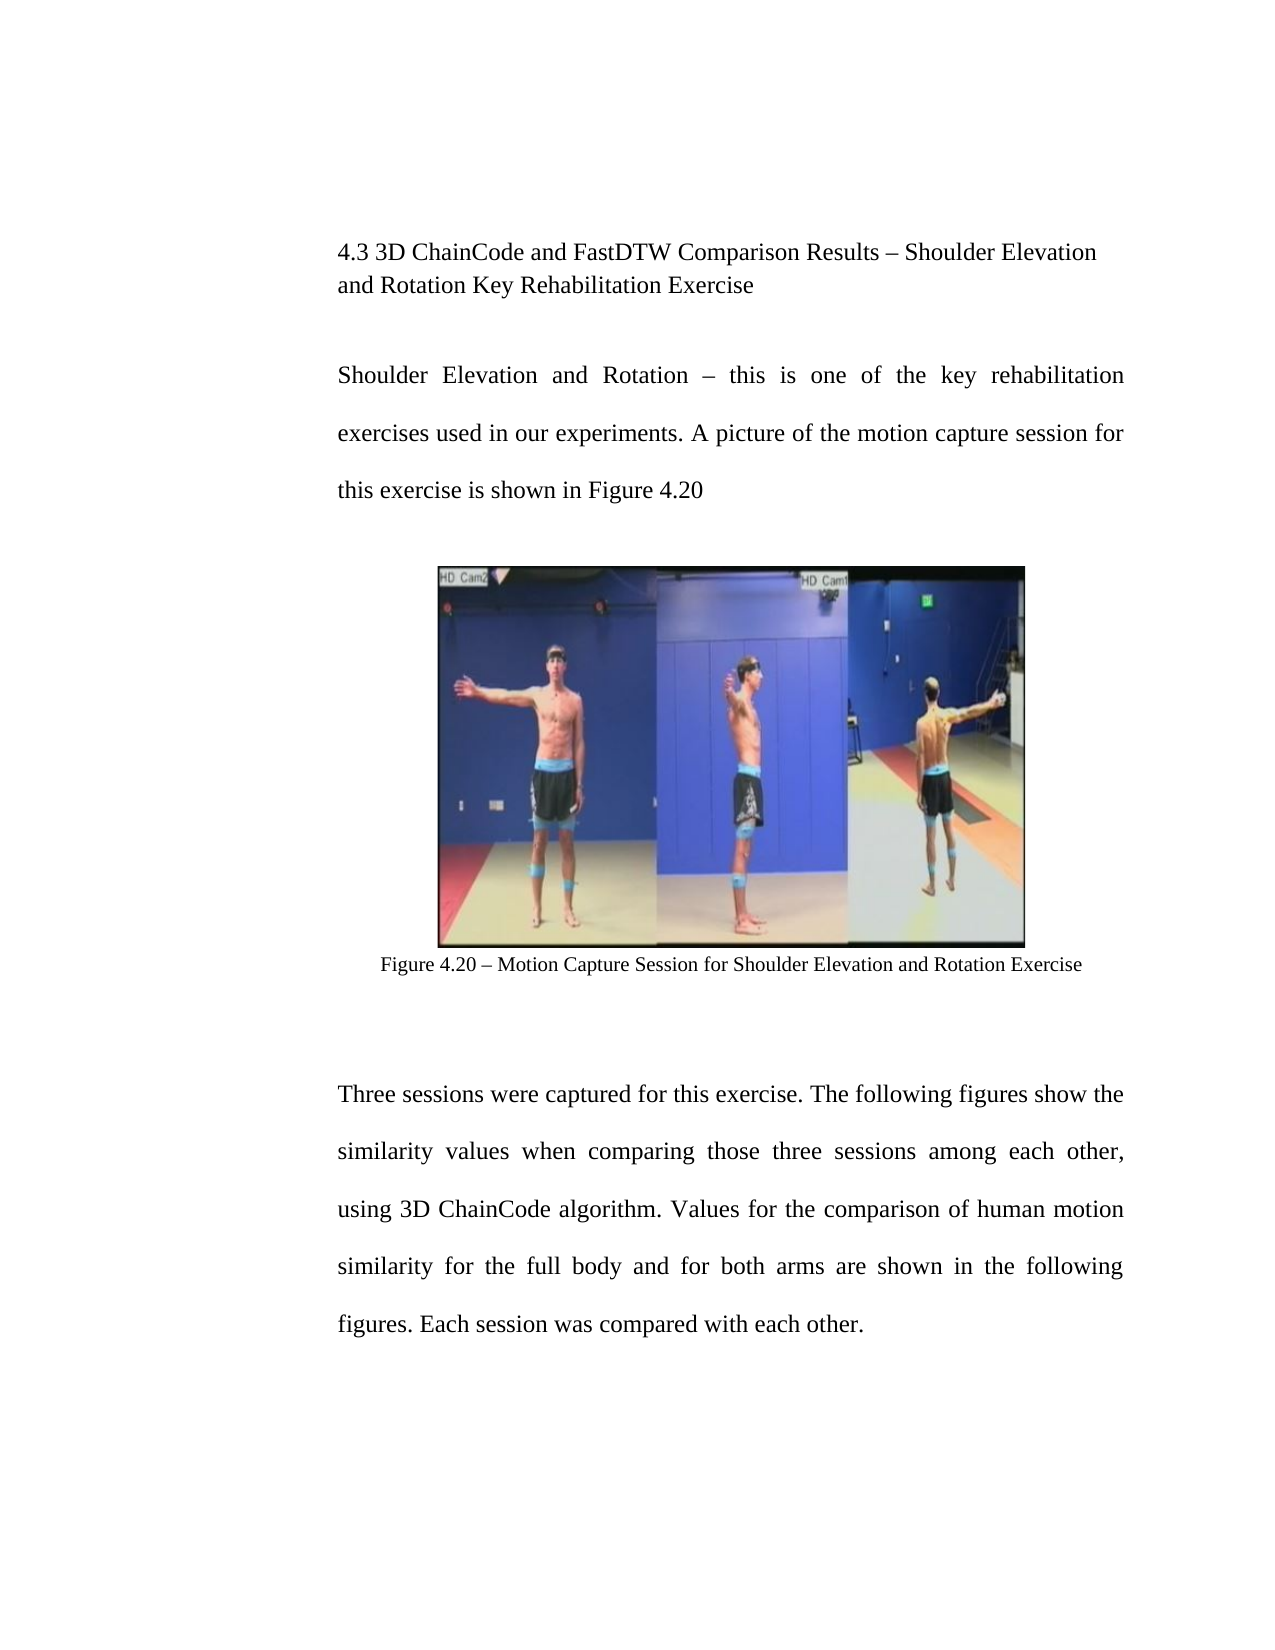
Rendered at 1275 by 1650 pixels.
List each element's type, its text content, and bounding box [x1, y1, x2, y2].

list Figure 4.20 – Motion Capture Session for Shoulder Elevation and Rotation Exercise [337, 952, 1125, 976]
picture [437, 566, 1025, 948]
list Shoulder Elevation and Rotation – this is one of the key rehabilitation exercises used in our experiments. A picture of the motion capture session for this exercise is shown in Figure 4.20 [337, 360, 1125, 504]
list 4.3 3D ChainCode and FastDTW Comparison Results – Shoulder Elevation and Rotation Key Rehabilitation Exercise [337, 237, 1125, 299]
list Three sessions were captured for this exercise. The following figures show the similarity values when comparing those three sessions among each other, using 3D ChainCode algorithm. Values for the comparison of human motion similarity for the full body and for both arms are shown in the following figures. Each session was compared with each other. [337, 1079, 1125, 1337]
